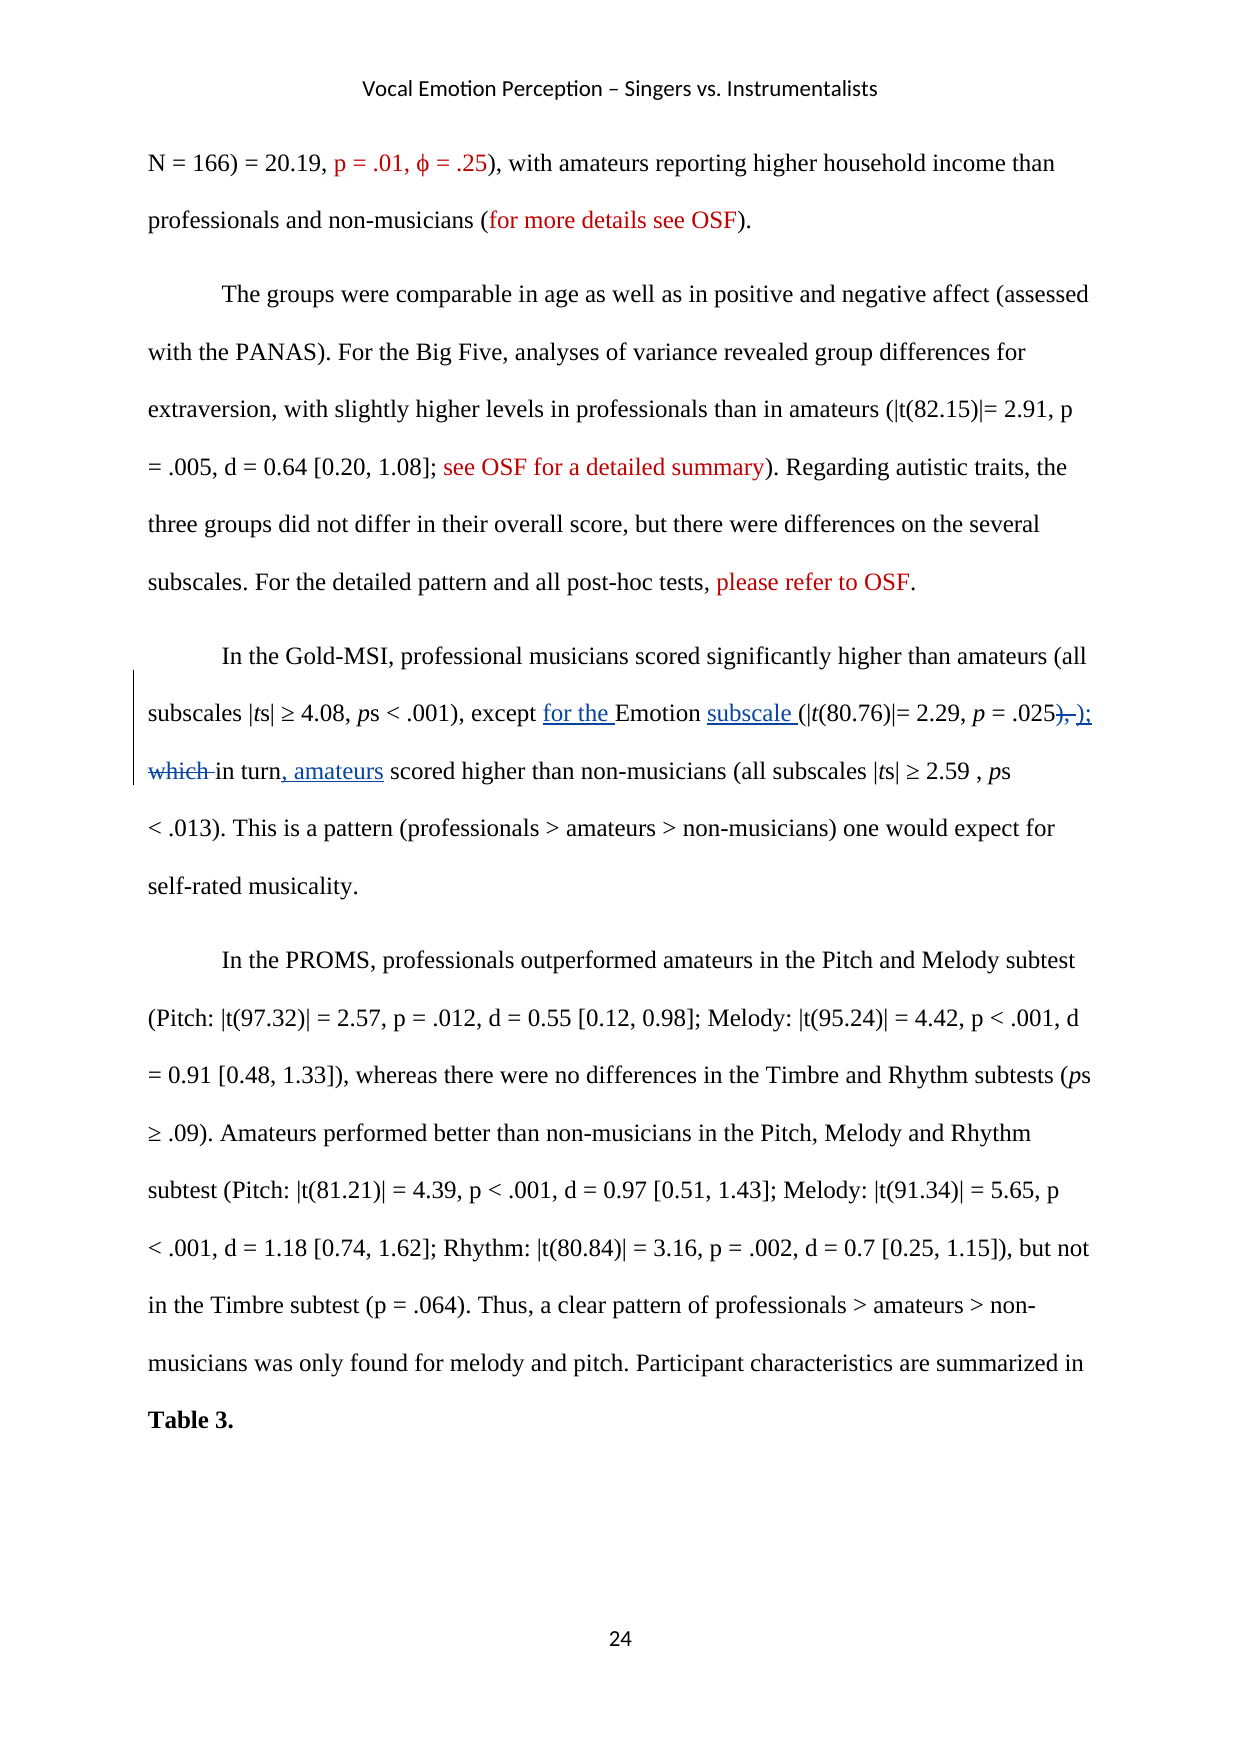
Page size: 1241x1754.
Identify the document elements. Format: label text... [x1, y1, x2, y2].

text In the Gold-MSI, professional musicians scored significantly higher than amateurs (all subscales |ts| ≥ 4.08, ps < .001), except Emotion (|t(80.76)|= 2.29, p = .025in turn scored higher than non-musicians (all subscales |ts| ≥ 2.59 , ps < .013). This is a pattern (professionals > amateurs > non-musicians) one would expect for self-rated musicality. [148, 641, 1093, 900]
text The groups were comparable in age as well as in positive and negative affect (assessed with the PANAS). For the Big Five, analyses of variance revealed group differences for extraversion, with slightly higher levels in professionals than in amateurs (|t(82.15)|= 2.91, p = .005, d = 0.64 [0.20, 1.08]; see OSF for a detailed summary). Regarding autistic traits, the three groups did not differ in their overall score, but there were differences on the several subscales. For the detailed pattern and all post-hoc tests, please refer to OSF. [148, 279, 1093, 596]
text In the PROMS, professionals outperformed amateurs in the Pitch and Melody subtest (Pitch: |t(97.32)| = 2.57, p = .012, d = 0.55 [0.12, 0.98]; Melody: |t(95.24)| = 4.42, p < .001, d = 0.91 [0.48, 1.33]), whereas there were no differences in the Timbre and Rhythm subtests (ps ≥ .09). Amateurs performed better than non-musicians in the Pitch, Melody and Rhythm subtest (Pitch: |t(81.21)| = 4.39, p < .001, d = 0.97 [0.51, 1.43]; Melody: |t(91.34)| = 5.65, p < .001, d = 1.18 [0.74, 1.62]; Rhythm: |t(80.84)| = 3.16, p = .002, d = 0.7 [0.25, 1.15]), but not in the Timbre subtest (p = .064). Thus, a clear pattern of professionals > amateurs > non-musicians was only found for melody and pitch. Participant characteristics are summarized in Table 3. [148, 945, 1093, 1434]
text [148, 148, 1093, 234]
